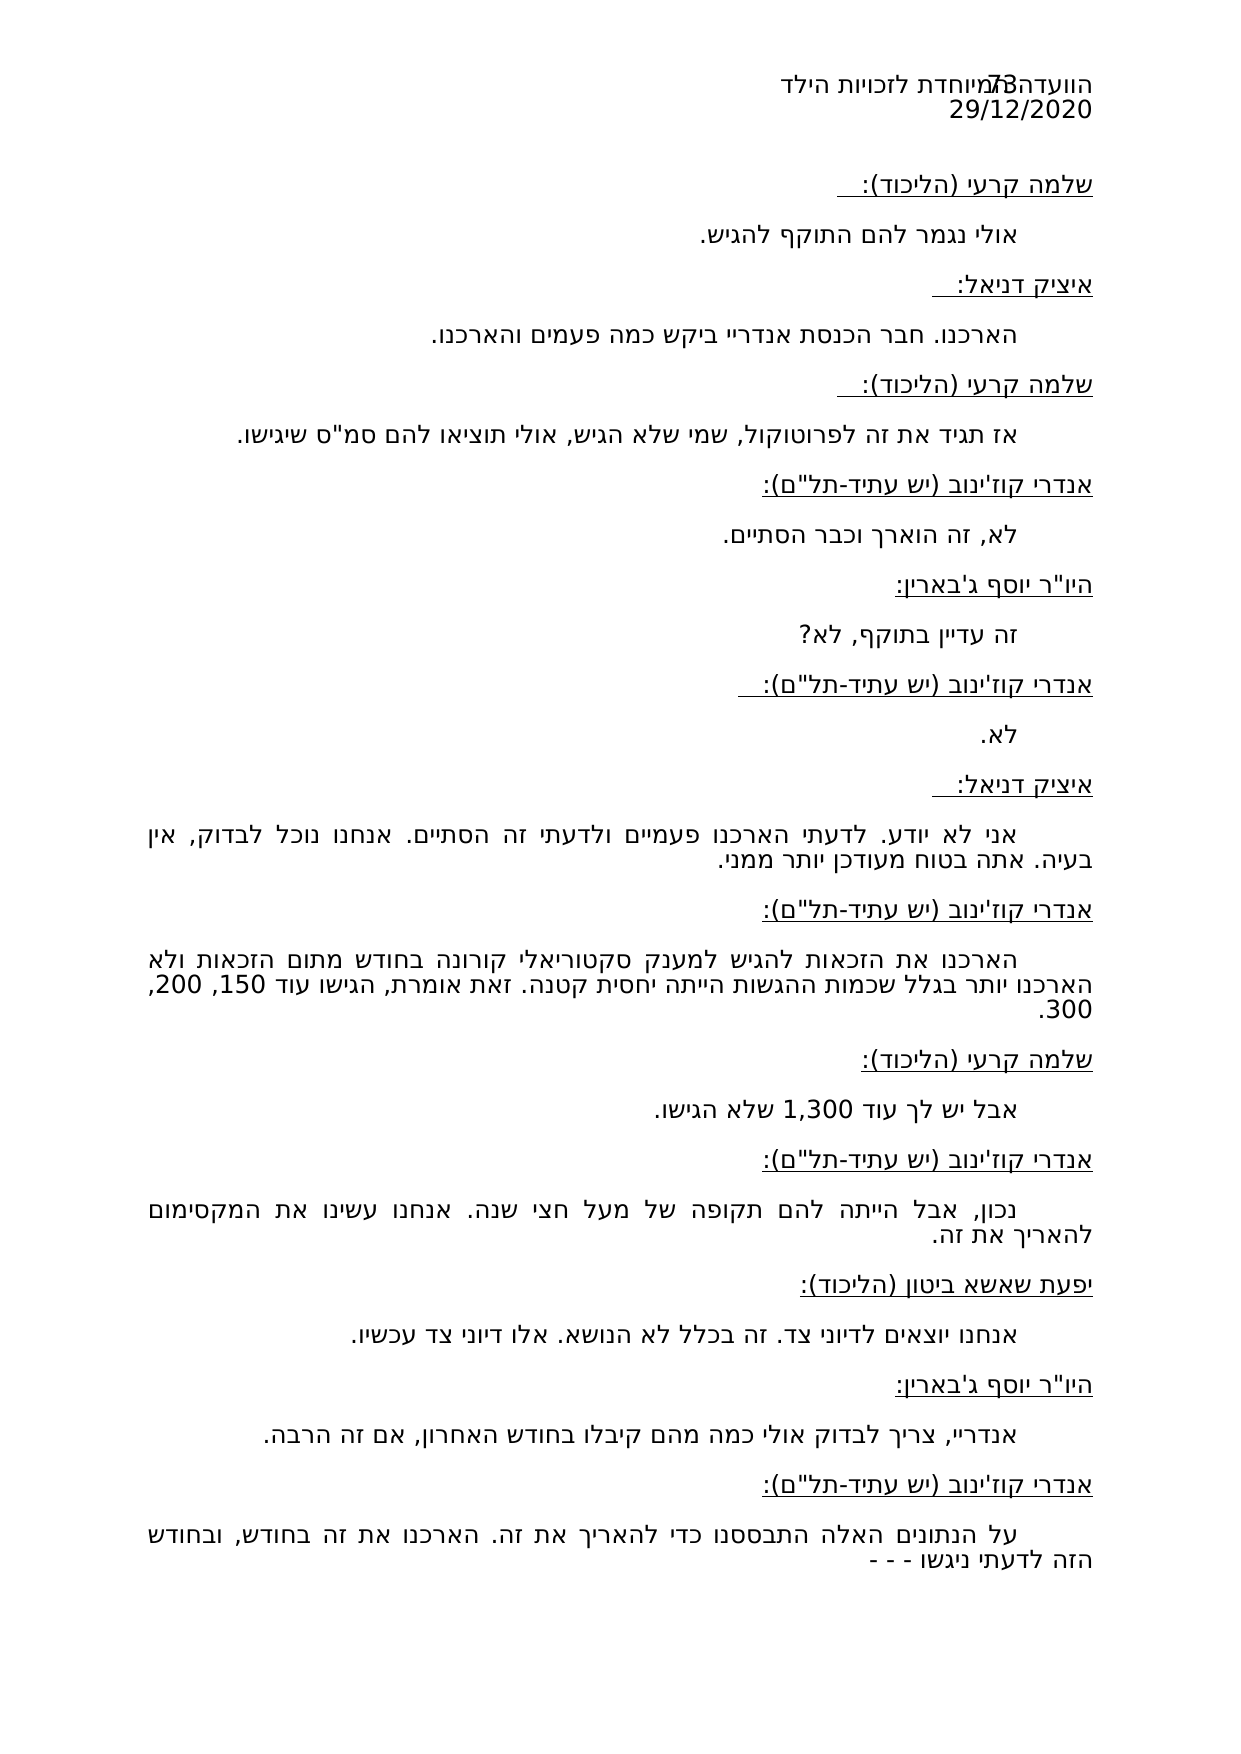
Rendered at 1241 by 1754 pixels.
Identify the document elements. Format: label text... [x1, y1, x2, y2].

text אבל יש לך עוד 1,300 שלא הגישו. [147, 1099, 1093, 1124]
text << דובר >> שלמה קרעי (הליכוד): << דובר >> [147, 1049, 1093, 1074]
text << דובר >> שלמה קרעי (הליכוד): << דובר >> [147, 174, 1093, 199]
text לא. [147, 724, 1093, 749]
text << אורח >> איציק דניאל: << אורח >> [147, 774, 1093, 799]
text על הנתונים האלה התבססנו כדי להאריך את זה. הארכנו את זה בחודש, ובחודש הזה לדעתי ניגשו - - - [147, 1524, 1093, 1574]
text << דובר >> שלמה קרעי (הליכוד): << דובר >> [147, 374, 1093, 399]
text אולי נגמר להם התוקף להגיש. [147, 224, 1093, 249]
text זה עדיין בתוקף, לא? [147, 624, 1093, 649]
text << דובר >> אנדרי קוז'ינוב (יש עתיד-תל"ם): << דובר >> [147, 674, 1093, 699]
text << דובר >> יפעת שאשא ביטון (הליכוד): << דובר >> [147, 1274, 1093, 1299]
text הארכנו. חבר הכנסת אנדריי ביקש כמה פעמים והארכנו. [147, 324, 1093, 349]
text << דובר >> אנדרי קוז'ינוב (יש עתיד-תל"ם): << דובר >> [147, 899, 1093, 924]
text אנדריי, צריך לבדוק אולי כמה מהם קיבלו בחודש האחרון, אם זה הרבה. [147, 1424, 1093, 1449]
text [147, 1474, 1093, 1499]
text אז תגיד את זה לפרוטוקול, שמי שלא הגיש, אולי תוציאו להם סמ"ס שיגישו. [147, 424, 1093, 449]
text << דובר >> אנדרי קוז'ינוב (יש עתיד-תל"ם): << דובר >> [147, 474, 1093, 499]
text הארכנו את הזכאות להגיש למענק סקטוריאלי קורונה בחודש מתום הזכאות ולא הארכנו יותר בגלל שכמות ההגשות הייתה יחסית קטנה. זאת אומרת, הגישו עוד 150, 200, 300. [147, 949, 1093, 1024]
text לא, זה הוארך וכבר הסתיים. [147, 524, 1093, 549]
text << אורח >> איציק דניאל: << אורח >> [147, 274, 1093, 299]
text נכון, אבל הייתה להם תקופה של מעל חצי שנה. אנחנו עשינו את המקסימום להאריך את זה. [147, 1199, 1093, 1249]
text << דובר >> אנדרי קוז'ינוב (יש עתיד-תל"ם): << דובר >> [147, 1149, 1093, 1174]
text אנחנו יוצאים לדיוני צד. זה בכלל לא הנושא. אלו דיוני צד עכשיו. [147, 1324, 1093, 1349]
text << יור >> היו"ר יוסף ג'בארין: << יור >> [147, 574, 1093, 599]
text אני לא יודע. לדעתי הארכנו פעמיים ולדעתי זה הסתיים. אנחנו נוכל לבדוק, אין בעיה. אתה בטוח מעודכן יותר ממני. [147, 824, 1093, 874]
text << יור >> היו"ר יוסף ג'בארין: << יור >> [147, 1374, 1093, 1399]
